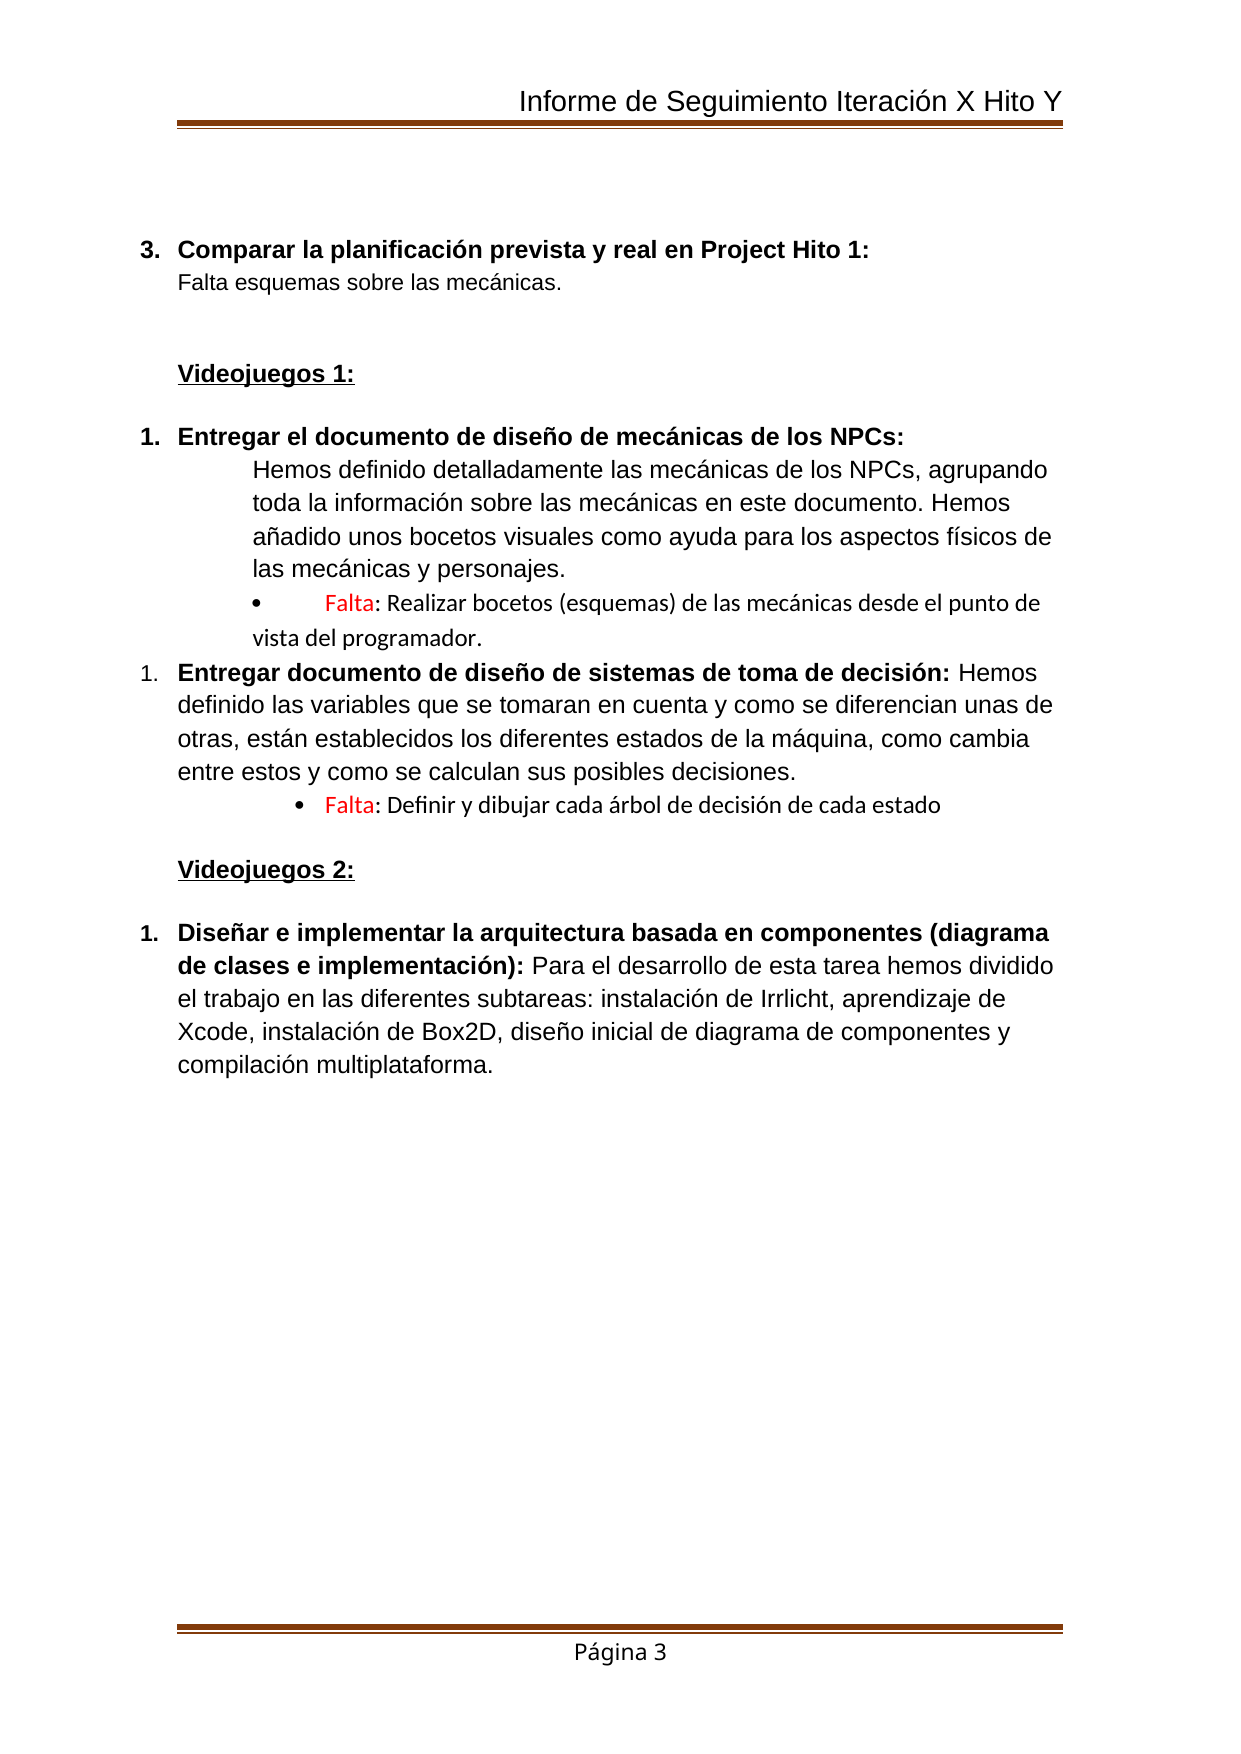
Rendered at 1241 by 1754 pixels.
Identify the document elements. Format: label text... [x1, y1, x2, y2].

list Falta: Definir y dibujar cada árbol de decisión de cada estado [295, 789, 1063, 820]
text Videojuegos 1: [177, 359, 1063, 388]
text Falta esquemas sobre las mecánicas. [177, 268, 1063, 295]
list Entregar el documento de diseño de mecánicas de los NPCs: [140, 422, 1063, 451]
list Comparar la planificación prevista y real en Project Hito 1: [140, 236, 1063, 264]
list Diseñar e implementar la arquitectura basada en componentes (diagrama de clases e implementación): Para el desarrollo de esta tarea hemos dividido el trabajo en las diferentes subtareas: instalación de Irrlicht, aprendizaje de Xcode, instalación de Box2D, diseño inicial de diagrama de componentes y compilación multiplataforma. [140, 918, 1063, 1079]
list Falta: Realizar bocetos (esquemas) de las mecánicas desde el punto de vista del programador. [252, 587, 1063, 653]
text Hemos definido detalladamente las mecánicas de los NPCs, agrupando toda la información sobre las mecánicas en este documento. Hemos añadido unos bocetos visuales como ayuda para los aspectos físicos de las mecánicas y personajes. [252, 455, 1063, 583]
list Entregar documento de diseño de sistemas de toma de decisión: Hemos definido las variables que se tomaran en cuenta y como se diferencian unas de otras, están establecidos los diferentes estados de la máquina, como cambia entre estos y como se calculan sus posibles decisiones. [140, 657, 1063, 785]
text Videojuegos 2: [177, 855, 1063, 883]
